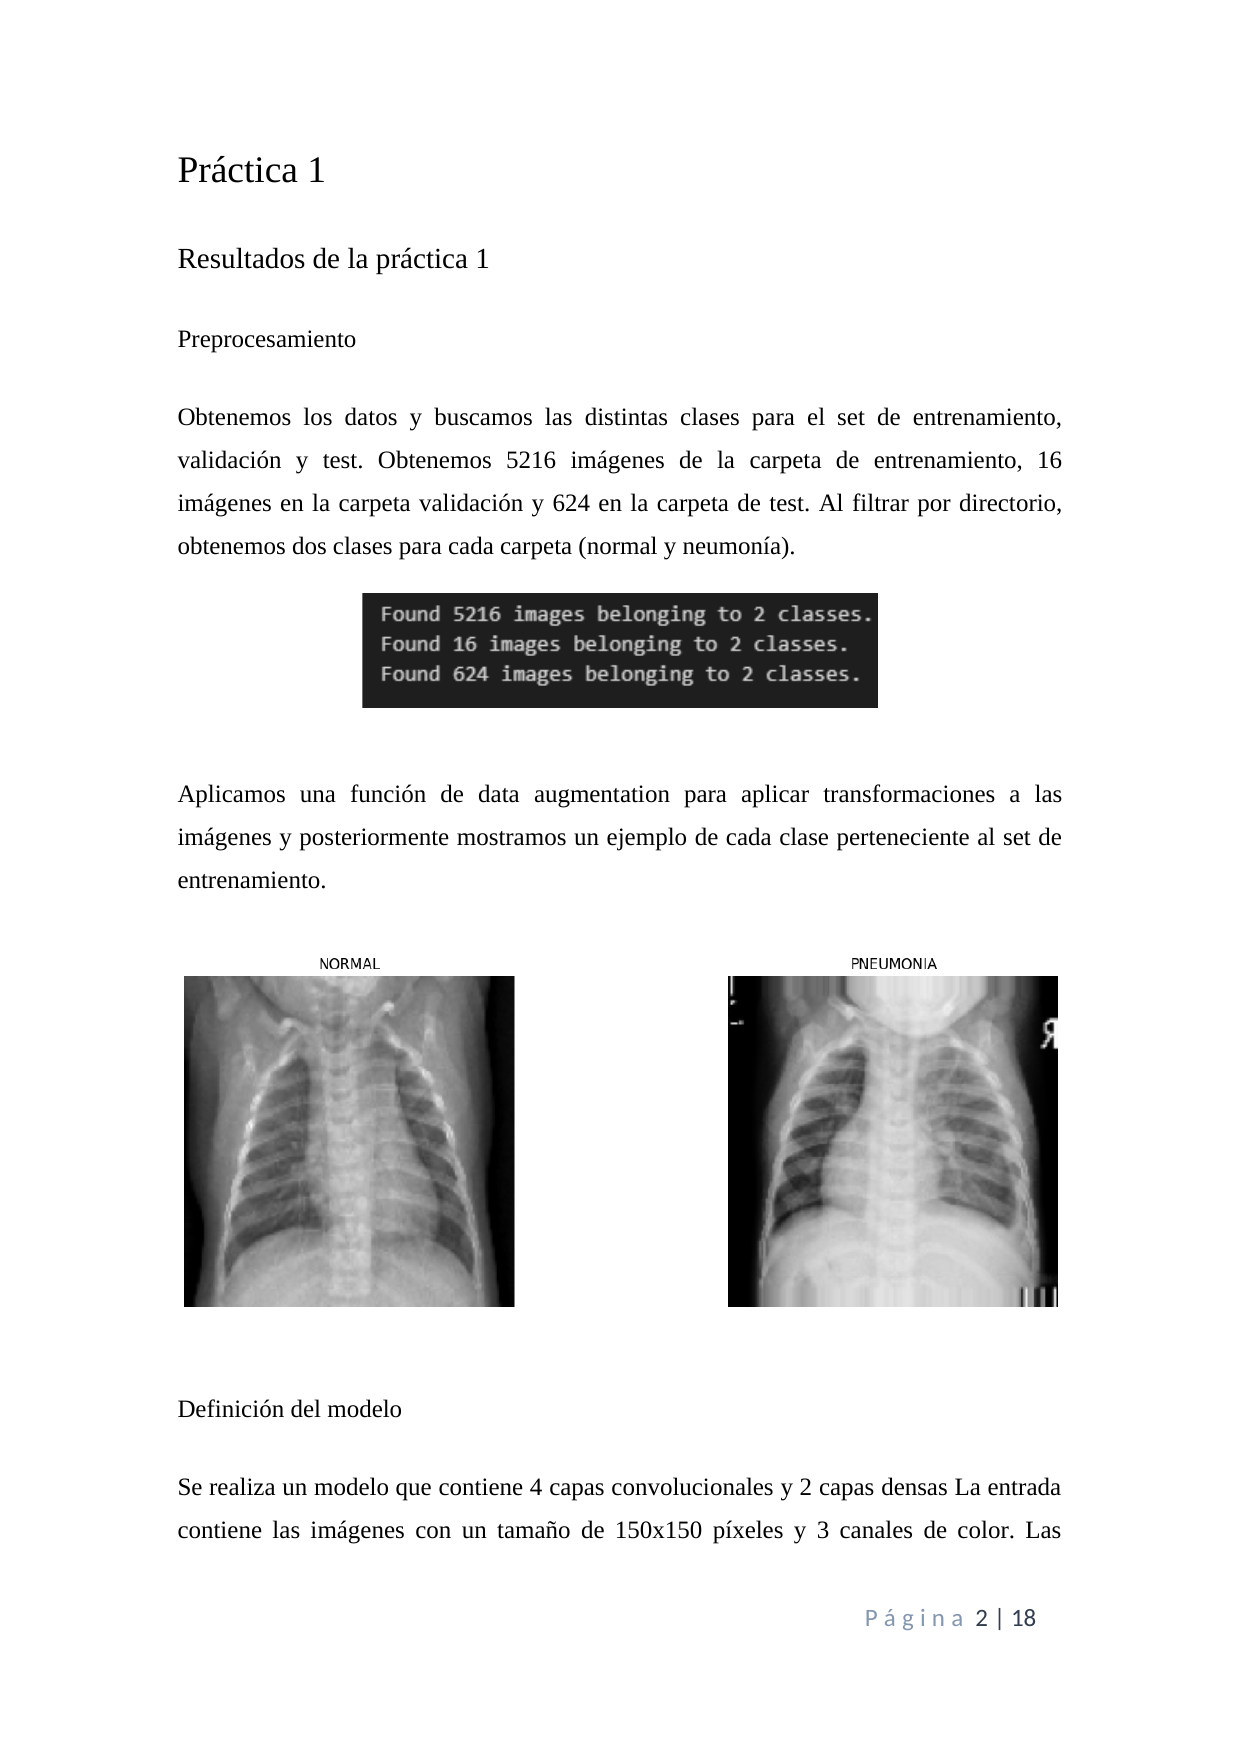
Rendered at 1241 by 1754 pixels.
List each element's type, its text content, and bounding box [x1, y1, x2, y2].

picture [362, 593, 878, 708]
picture [177, 950, 1063, 1314]
text Obtenemos los datos y buscamos las distintas clases para el set de entrenamiento, validación y test. Obtenemos 5216 imágenes de la carpeta de entrenamiento, 16 imágenes en la carpeta validación y 624 en la carpeta de test. Al filtrar por directorio, obtenemos dos clases para cada carpeta (normal y neumonía). [177, 402, 1063, 560]
subtitle Resultados de la práctica 1 [177, 241, 1063, 274]
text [177, 1472, 1063, 1543]
subtitle Preprocesamiento [177, 324, 1063, 353]
subtitle Práctica 1 [177, 148, 1063, 191]
text Aplicamos una función de data augmentation para aplicar transformaciones a las imágenes y posteriormente mostramos un ejemplo de cada clase perteneciente al set de entrenamiento. [177, 779, 1063, 894]
subtitle Definición del modelo [177, 1394, 1063, 1422]
